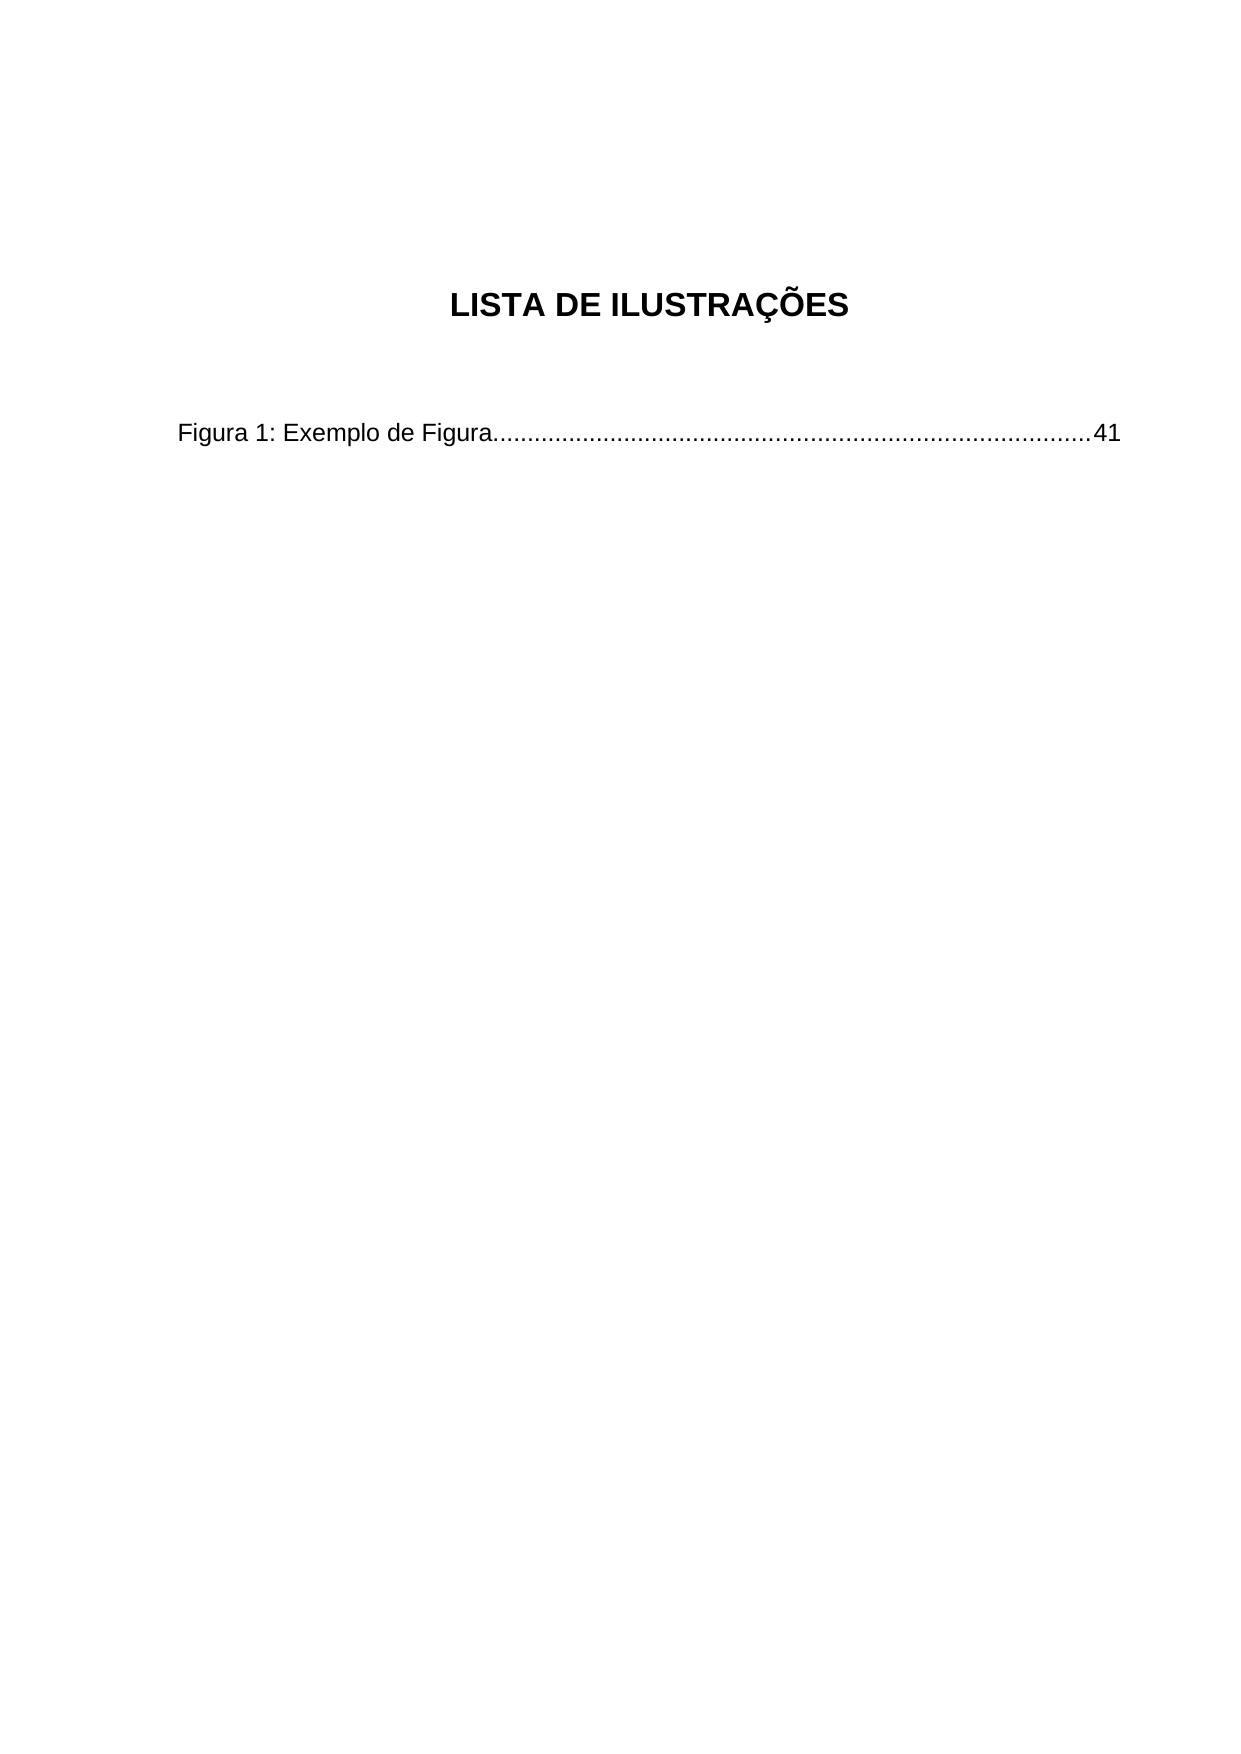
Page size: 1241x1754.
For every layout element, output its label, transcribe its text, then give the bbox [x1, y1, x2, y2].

text LISTA DE ILUSTRAÇÕES [177, 286, 1122, 324]
text Figura 1: Exemplo de Figura. 41 [177, 418, 1122, 447]
